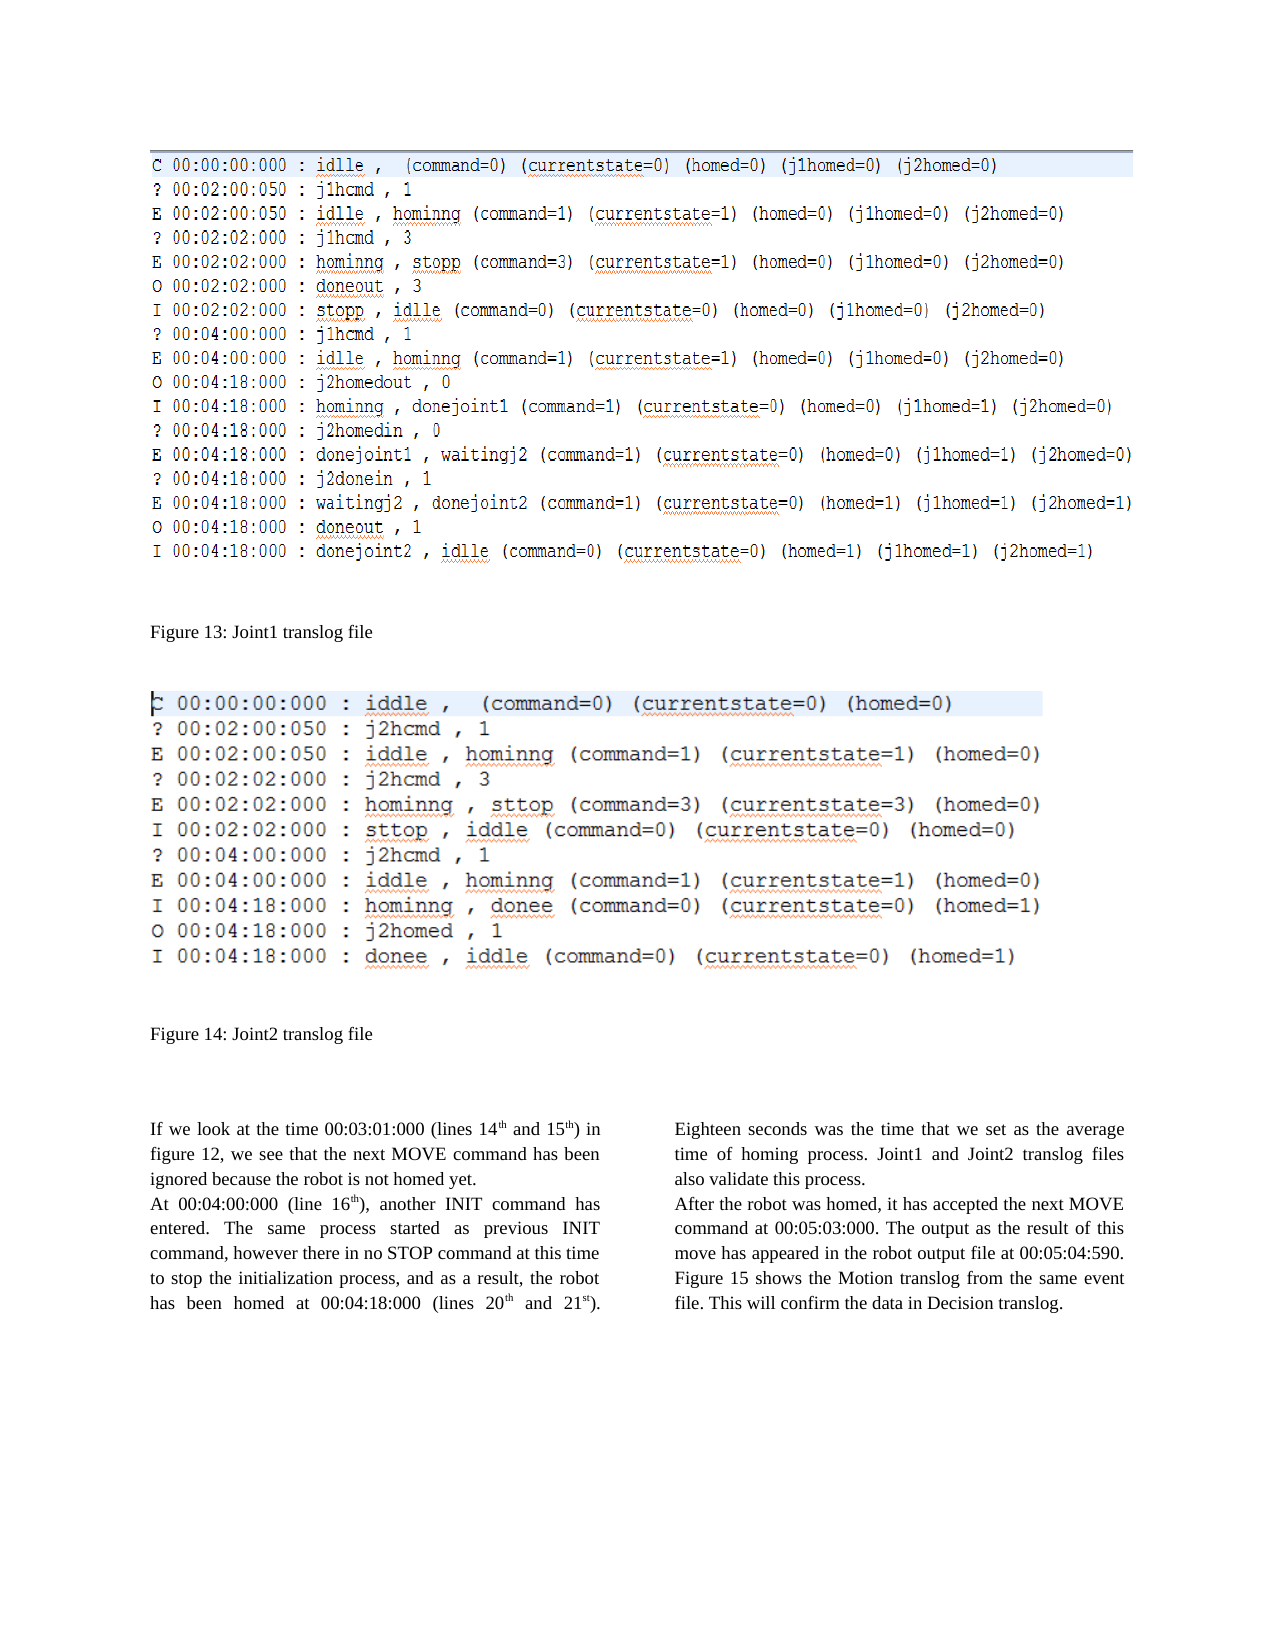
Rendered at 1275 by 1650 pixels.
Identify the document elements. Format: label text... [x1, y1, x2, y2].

text Figure 13: Joint1 translog file [150, 621, 601, 643]
text If we look at the time 00:03:01:000 (lines 14th and 15th) in figure 12, we see that the next MOVE command has been ignored because the robot is not homed yet. [150, 1118, 601, 1189]
text Figure 14: Joint2 translog file [150, 1023, 1125, 1044]
text After the robot was homed, it has accepted the next MOVE command at 00:05:03:000. The output as the result of this move has appeared in the robot output file at 00:05:04:590. Figure 15 shows the Motion translog from the same event file. This will confirm the data in Decision translog. [674, 1192, 1125, 1313]
picture [150, 691, 1043, 974]
picture [150, 150, 1134, 572]
text At 00:04:00:000 (line 16th), another INIT command has entered. The same process started as previous INIT command, however there in no STOP command at this time to stop the initialization process, and as a result, the robot has been homed at 00:04:18:000 (lines 20th and 21st). Eighteen seconds was the time that we set as the average time of homing process. Joint1 and Joint2 translog files also validate this process. [150, 1192, 601, 1313]
text At 00:04:00:000 (line 16th), another INIT command has entered. The same process started as previous INIT command, however there in no STOP command at this time to stop the initialization process, and as a result, the robot has been homed at 00:04:18:000 (lines 20th and 21st). Eighteen seconds was the time that we set as the average time of homing process. Joint1 and Joint2 translog files also validate this process. [674, 1118, 1125, 1189]
